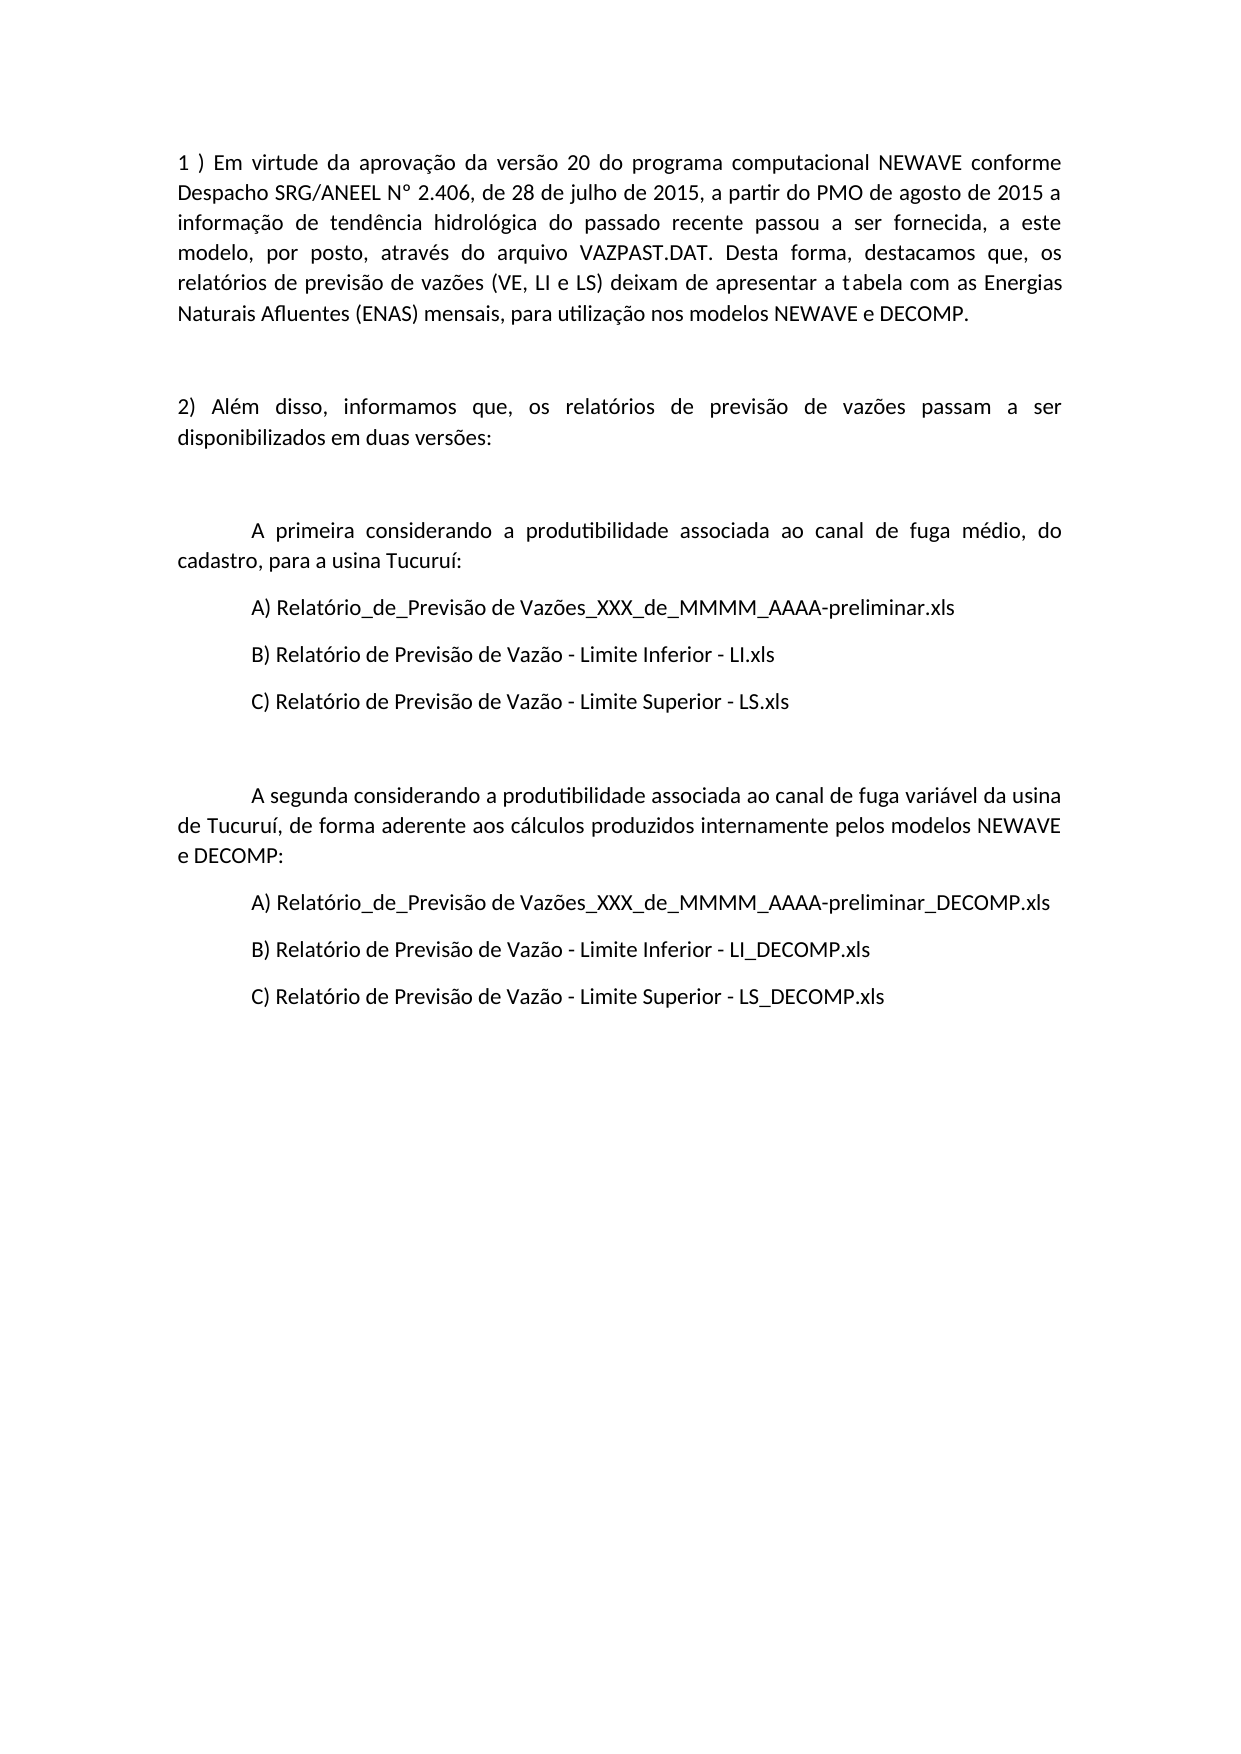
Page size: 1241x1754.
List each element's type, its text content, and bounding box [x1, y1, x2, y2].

text B) Relatório de Previsão de Vazão - Limite Inferior - LI.xls [177, 640, 1063, 668]
text A) Relatório_de_Previsão de Vazões_XXX_de_MMMM_AAAA-preliminar_DECOMP.xls [177, 888, 1063, 916]
text B) Relatório de Previsão de Vazão - Limite Inferior - LI_DECOMP.xls [177, 935, 1063, 963]
text 2) Além disso, informamos que, os relatórios de previsão de vazões passam a ser disponibilizados em duas versões: [177, 392, 1063, 451]
text C) Relatório de Previsão de Vazão - Limite Superior - LS.xls [177, 687, 1063, 715]
text C) Relatório de Previsão de Vazão - Limite Superior - LS_DECOMP.xls [177, 982, 1063, 1010]
text A primeira considerando a produtibilidade associada ao canal de fuga médio, do cadastro, para a usina Tucuruí: [177, 516, 1063, 574]
text A segunda considerando a produtibilidade associada ao canal de fuga variável da usina de Tucuruí, de forma aderente aos cálculos produzidos internamente pelos modelos NEWAVE e DECOMP: [177, 781, 1063, 869]
text 1 ) Em virtude da aprovação da versão 20 do programa computacional NEWAVE conforme Despacho SRG/ANEEL Nº 2.406, de 28 de julho de 2015, a partir do PMO de agosto de 2015 a informação de tendência hidrológica do passado recente passou a ser fornecida, a este modelo, por posto, através do arquivo VAZPAST.DAT. Desta forma, destacamos que, os relatórios de previsão de vazões (VE, LI e LS) deixam de apresentar a tabela com as Energias Naturais Afluentes (ENAS) mensais, para utilização nos modelos NEWAVE e DECOMP. [177, 148, 1063, 327]
text A) Relatório_de_Previsão de Vazões_XXX_de_MMMM_AAAA-preliminar.xls [177, 593, 1063, 621]
